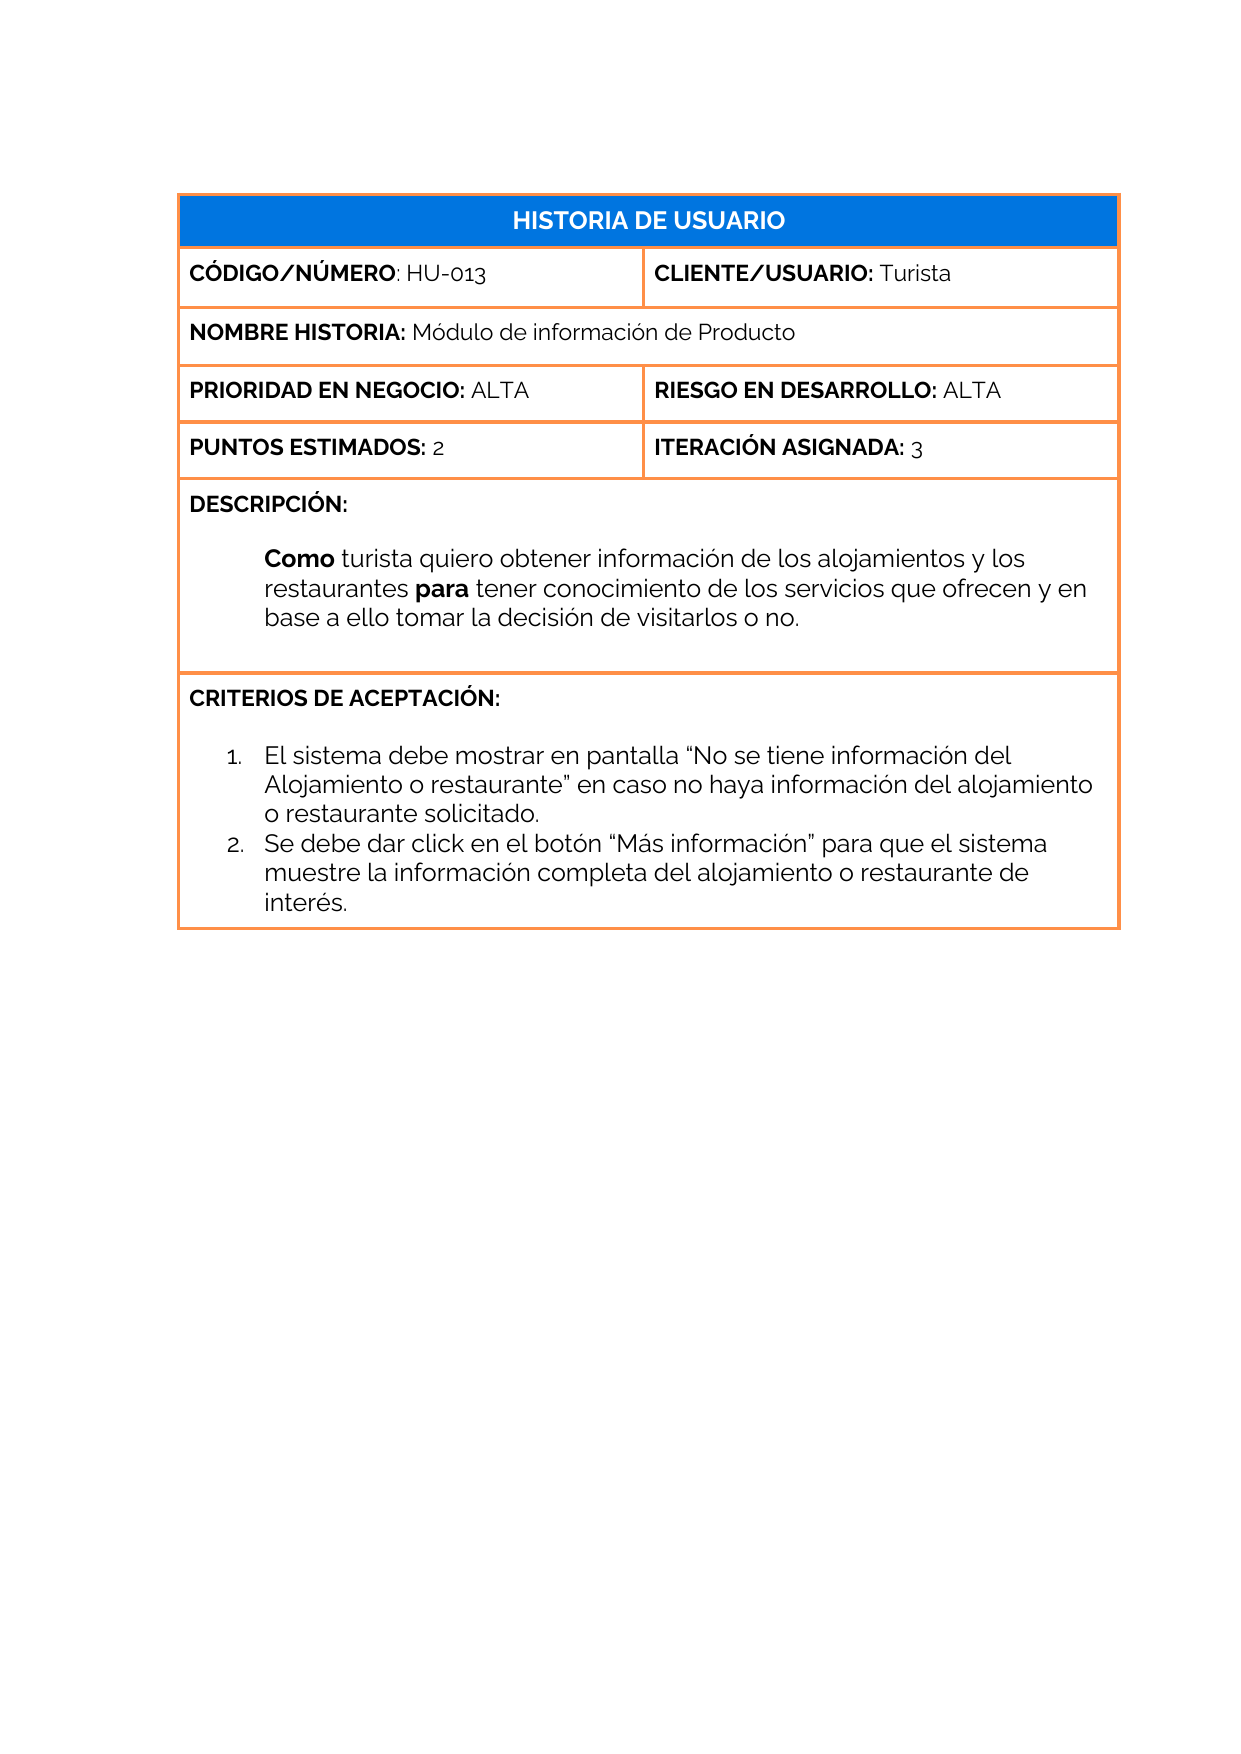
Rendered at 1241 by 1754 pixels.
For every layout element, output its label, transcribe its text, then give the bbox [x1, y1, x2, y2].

table_header HISTORIA DE USUARIO [180, 196, 1117, 246]
table_cell CRITERIOS DE ACEPTACIÓN: El sistema debe mostrar en pantalla “No se tiene información del Alojamiento o restaurante” en caso no haya información del alojamiento o restaurante solicitado. Se debe dar click en el botón “Más información” para que el sistema muestre la información completa del alojamiento o restaurante de interés. [180, 675, 1117, 927]
table_cell RIESGO EN DESARROLLO: ALTA [645, 367, 1117, 420]
table_cell CLIENTE/USUARIO: Turista [645, 249, 1117, 306]
table_cell DESCRIPCIÓN: Como turista quiero obtener información de los alojamientos y los restaurantes para tener conocimiento de los servicios que ofrecen y en base a ello tomar la decisión de visitarlos o no. [180, 480, 1117, 671]
table_cell PRIORIDAD EN NEGOCIO: ALTA [180, 367, 642, 420]
table_cell PUNTOS ESTIMADOS: 2 [180, 424, 642, 477]
table_cell CÓDIGO/NÚMERO: HU-013 [180, 249, 642, 306]
table_cell NOMBRE HISTORIA: Módulo de información de Producto [180, 309, 1117, 364]
table_cell ITERACIÓN ASIGNADA: 3 [645, 424, 1117, 477]
